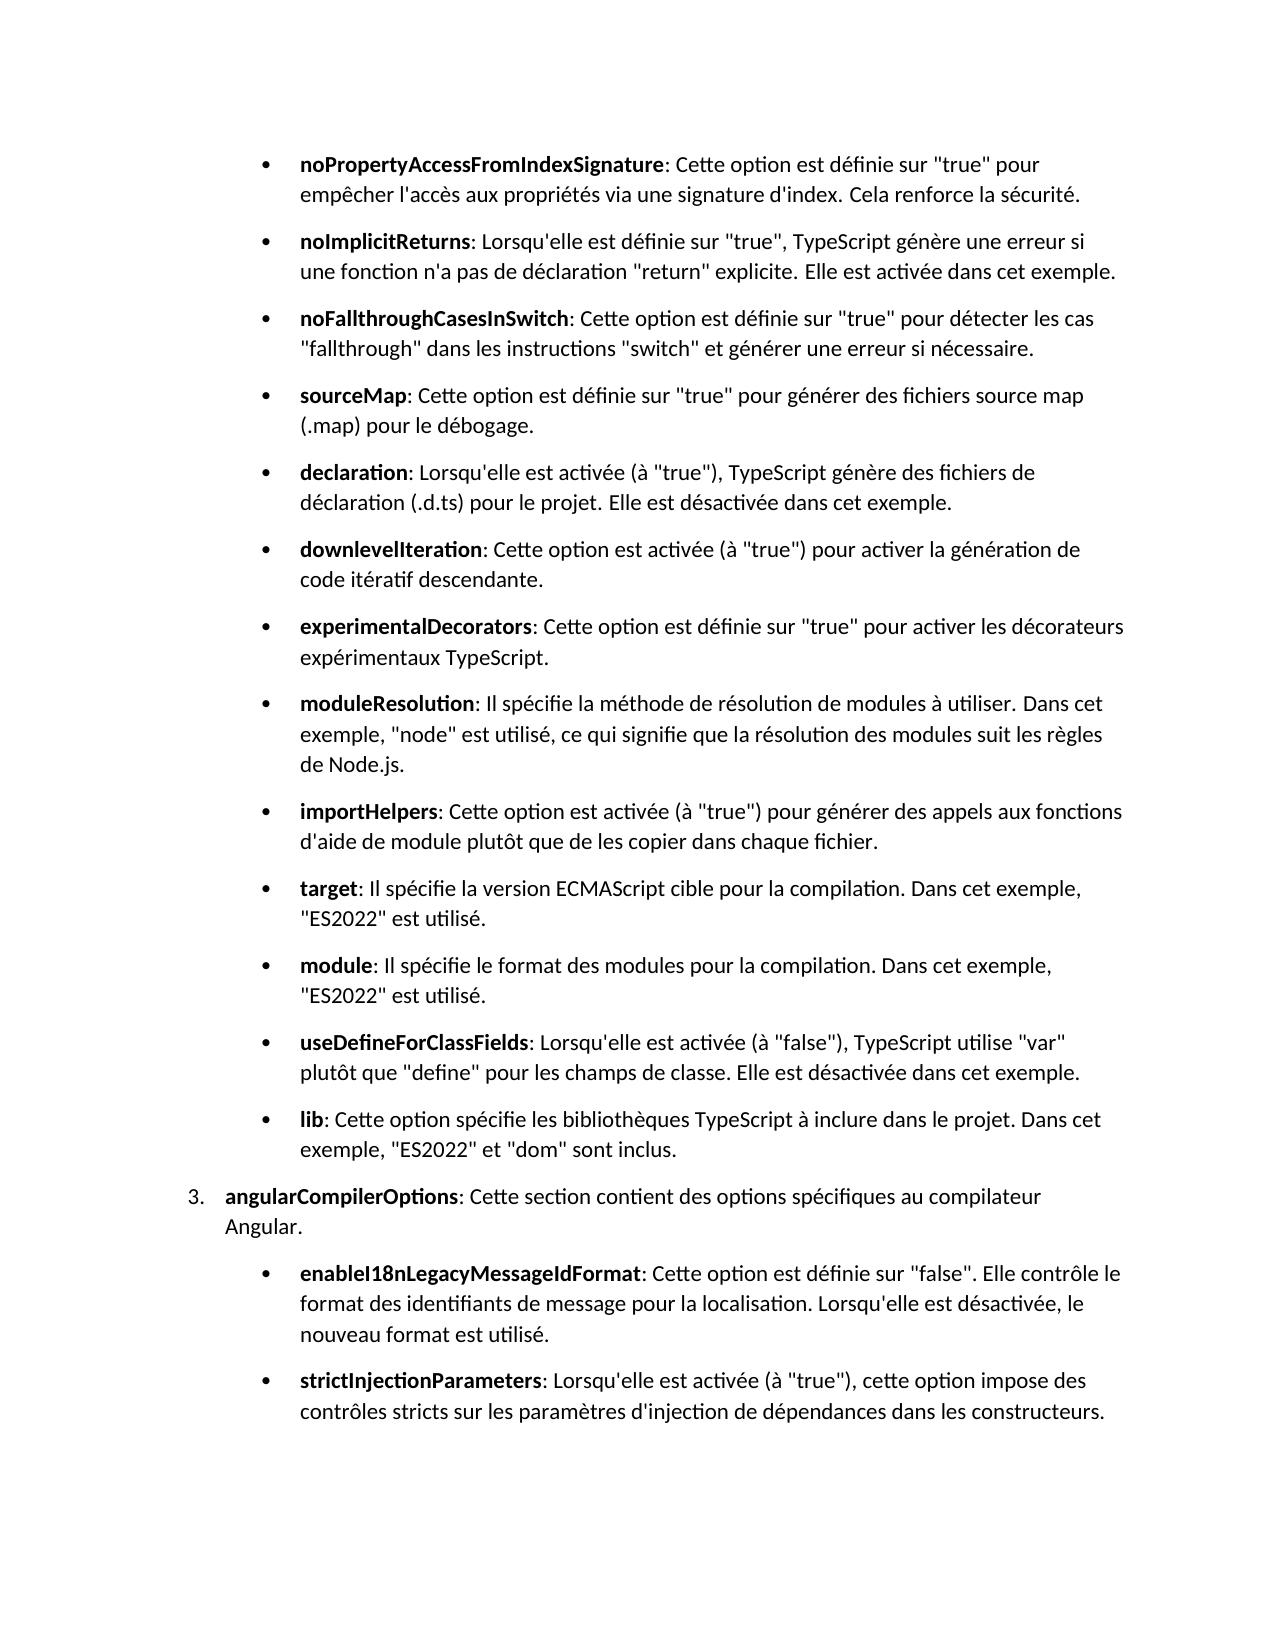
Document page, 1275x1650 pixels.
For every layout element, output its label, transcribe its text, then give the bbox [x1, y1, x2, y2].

list strictInjectionParameters: Lorsqu'elle est activée (à "true"), cette option impose des contrôles stricts sur les paramètres d'injection de dépendances dans les constructeurs. [262, 1367, 1125, 1425]
list moduleResolution: Il spécifie la méthode de résolution de modules à utiliser. Dans cet exemple, "node" est utilisé, ce qui signifie que la résolution des modules suit les règles de Node.js. [262, 689, 1125, 778]
list target: Il spécifie la version ECMAScript cible pour la compilation. Dans cet exemple, "ES2022" est utilisé. [262, 874, 1125, 932]
list downlevelIteration: Cette option est activée (à "true") pour activer la génération de code itératif descendante. [262, 535, 1125, 594]
list module: Il spécifie le format des modules pour la compilation. Dans cet exemple, "ES2022" est utilisé. [262, 951, 1125, 1009]
list enableI18nLegacyMessageIdFormat: Cette option est définie sur "false". Elle contrôle le format des identifiants de message pour la localisation. Lorsqu'elle est désactivée, le nouveau format est utilisé. [262, 1259, 1125, 1348]
list experimentalDecorators: Cette option est définie sur "true" pour activer les décorateurs expérimentaux TypeScript. [262, 612, 1125, 671]
list noFallthroughCasesInSwitch: Cette option est définie sur "true" pour détecter les cas "fallthrough" dans les instructions "switch" et générer une erreur si nécessaire. [262, 304, 1125, 362]
list useDefineForClassFields: Lorsqu'elle est activée (à "false"), TypeScript utilise "var" plutôt que "define" pour les champs de classe. Elle est désactivée dans cet exemple. [262, 1028, 1125, 1086]
list sourceMap: Cette option est définie sur "true" pour générer des fichiers source map (.map) pour le débogage. [262, 381, 1125, 439]
list angularCompilerOptions: Cette section contient des options spécifiques au compilateur Angular. [187, 1182, 1125, 1241]
list noImplicitReturns: Lorsqu'elle est définie sur "true", TypeScript génère une erreur si une fonction n'a pas de déclaration "return" explicite. Elle est activée dans cet exemple. [262, 227, 1125, 285]
list noPropertyAccessFromIndexSignature: Cette option est définie sur "true" pour empêcher l'accès aux propriétés via une signature d'index. Cela renforce la sécurité. [262, 150, 1125, 208]
list lib: Cette option spécifie les bibliothèques TypeScript à inclure dans le projet. Dans cet exemple, "ES2022" et "dom" sont inclus. [262, 1105, 1125, 1163]
list importHelpers: Cette option est activée (à "true") pour générer des appels aux fonctions d'aide de module plutôt que de les copier dans chaque fichier. [262, 797, 1125, 855]
list declaration: Lorsqu'elle est activée (à "true"), TypeScript génère des fichiers de déclaration (.d.ts) pour le projet. Elle est désactivée dans cet exemple. [262, 458, 1125, 517]
